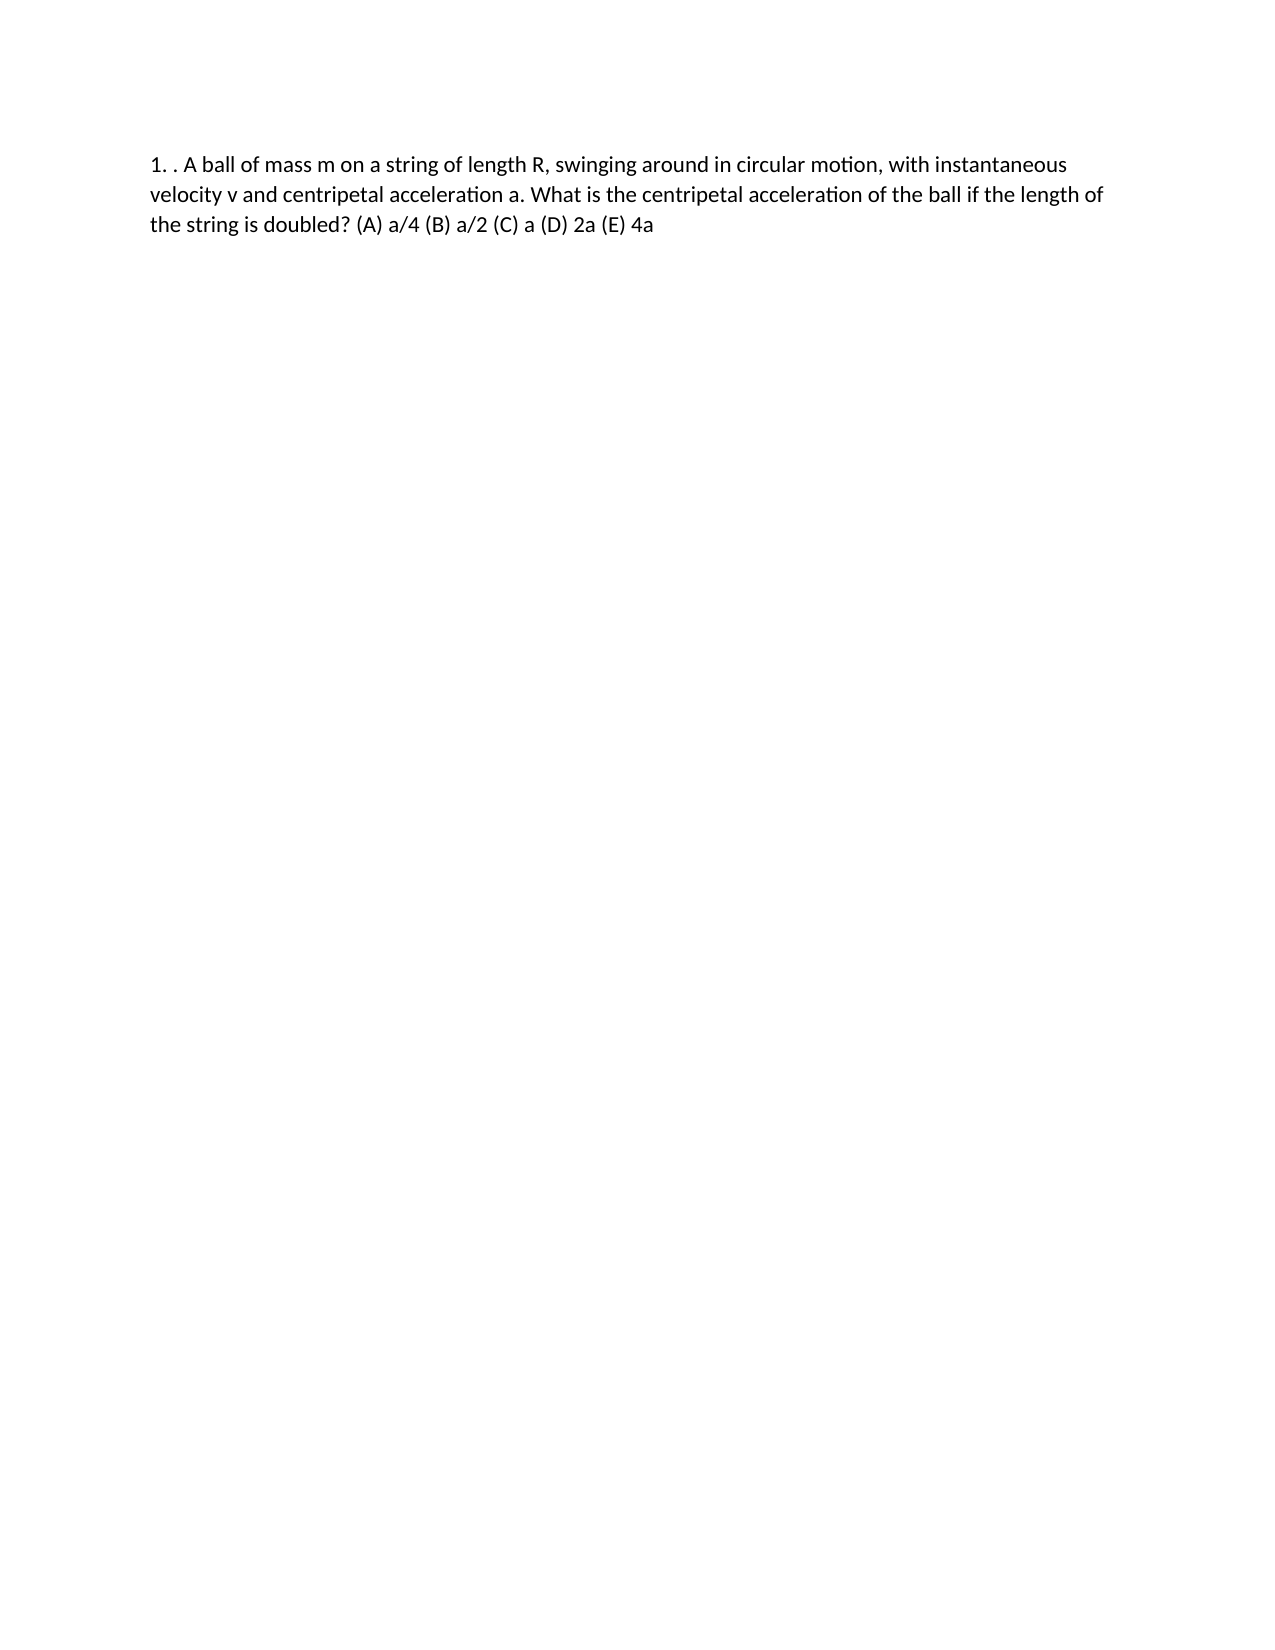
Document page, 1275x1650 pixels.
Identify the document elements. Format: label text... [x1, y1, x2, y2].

text 1. . A ball of mass m on a string of length R, swinging around in circular motion, with instantaneous velocity v and centripetal acceleration a. What is the centripetal acceleration of the ball if the length of the string is doubled? (A) a/4 (B) a/2 (C) a (D) 2a (E) 4a [150, 150, 1125, 238]
